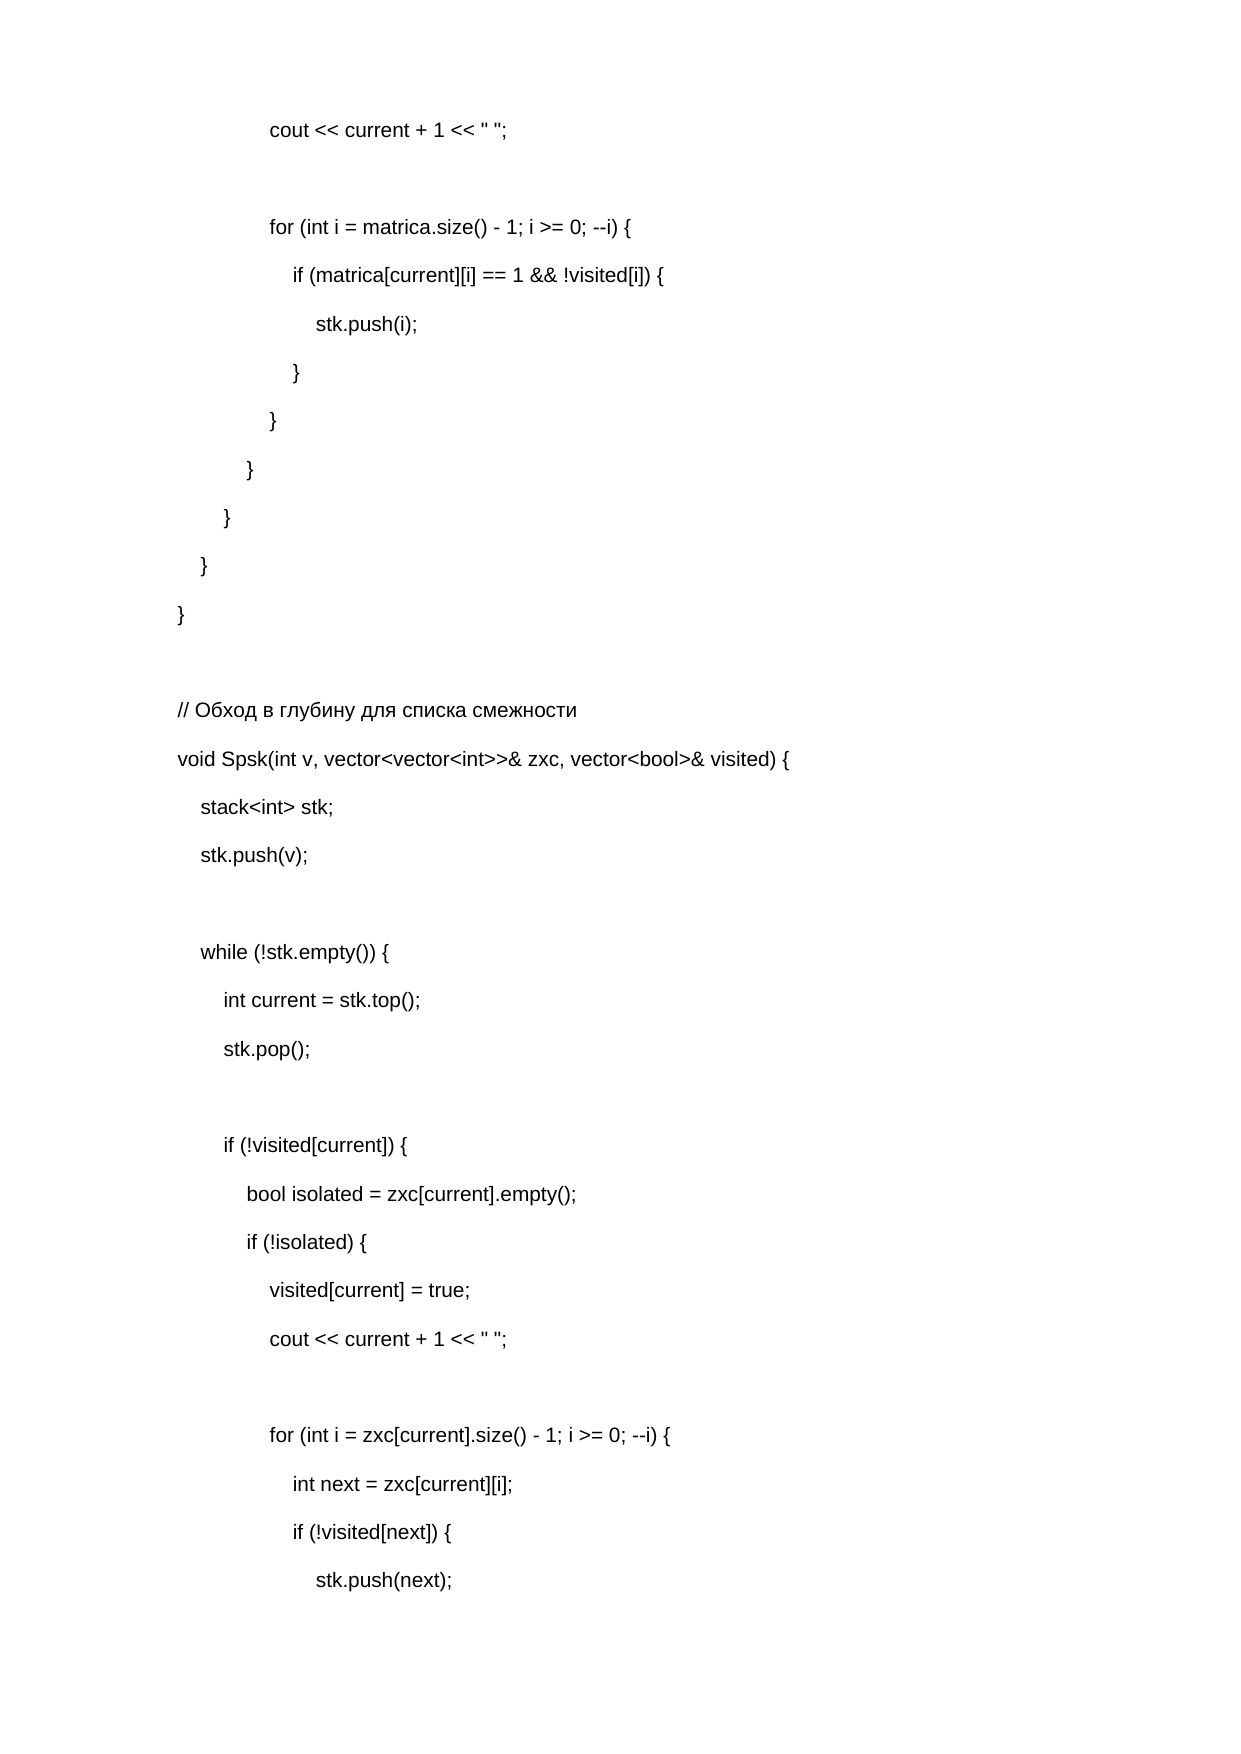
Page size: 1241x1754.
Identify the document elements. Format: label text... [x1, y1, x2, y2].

text for (int i = matrica.size() - 1; i >= 0; --i) { [177, 215, 1152, 239]
text stk.push(next); [177, 1568, 1152, 1592]
text cout << current + 1 << " "; [177, 118, 1152, 142]
text for (int i = zxc[current].size() - 1; i >= 0; --i) { [177, 1423, 1152, 1447]
text int next = zxc[current][i]; [177, 1471, 1152, 1495]
text void Spsk(int v, vector<vector<int>>& zxc, vector<bool>& visited) { [177, 746, 1152, 770]
text if (!visited[next]) { [177, 1520, 1152, 1544]
text visited[current] = true; [177, 1278, 1152, 1302]
text if (matrica[current][i] == 1 && !visited[i]) { [177, 263, 1152, 287]
text } [177, 360, 1152, 384]
text // Обход в глубину для списка смежности [177, 698, 1152, 722]
text if (!isolated) { [177, 1230, 1152, 1254]
text } [177, 456, 1152, 480]
text stk.push(i); [177, 311, 1152, 335]
text stk.push(v); [177, 843, 1152, 867]
text int current = stk.top(); [177, 988, 1152, 1012]
text } [177, 408, 1152, 432]
text cout << current + 1 << " "; [177, 1326, 1152, 1350]
text if (!visited[current]) { [177, 1133, 1152, 1157]
text bool isolated = zxc[current].empty(); [177, 1181, 1152, 1205]
text } [177, 553, 1152, 577]
text while (!stk.empty()) { [177, 940, 1152, 964]
text } [177, 601, 1152, 625]
text stk.pop(); [177, 1036, 1152, 1060]
text } [177, 505, 1152, 529]
text stack<int> stk; [177, 795, 1152, 819]
